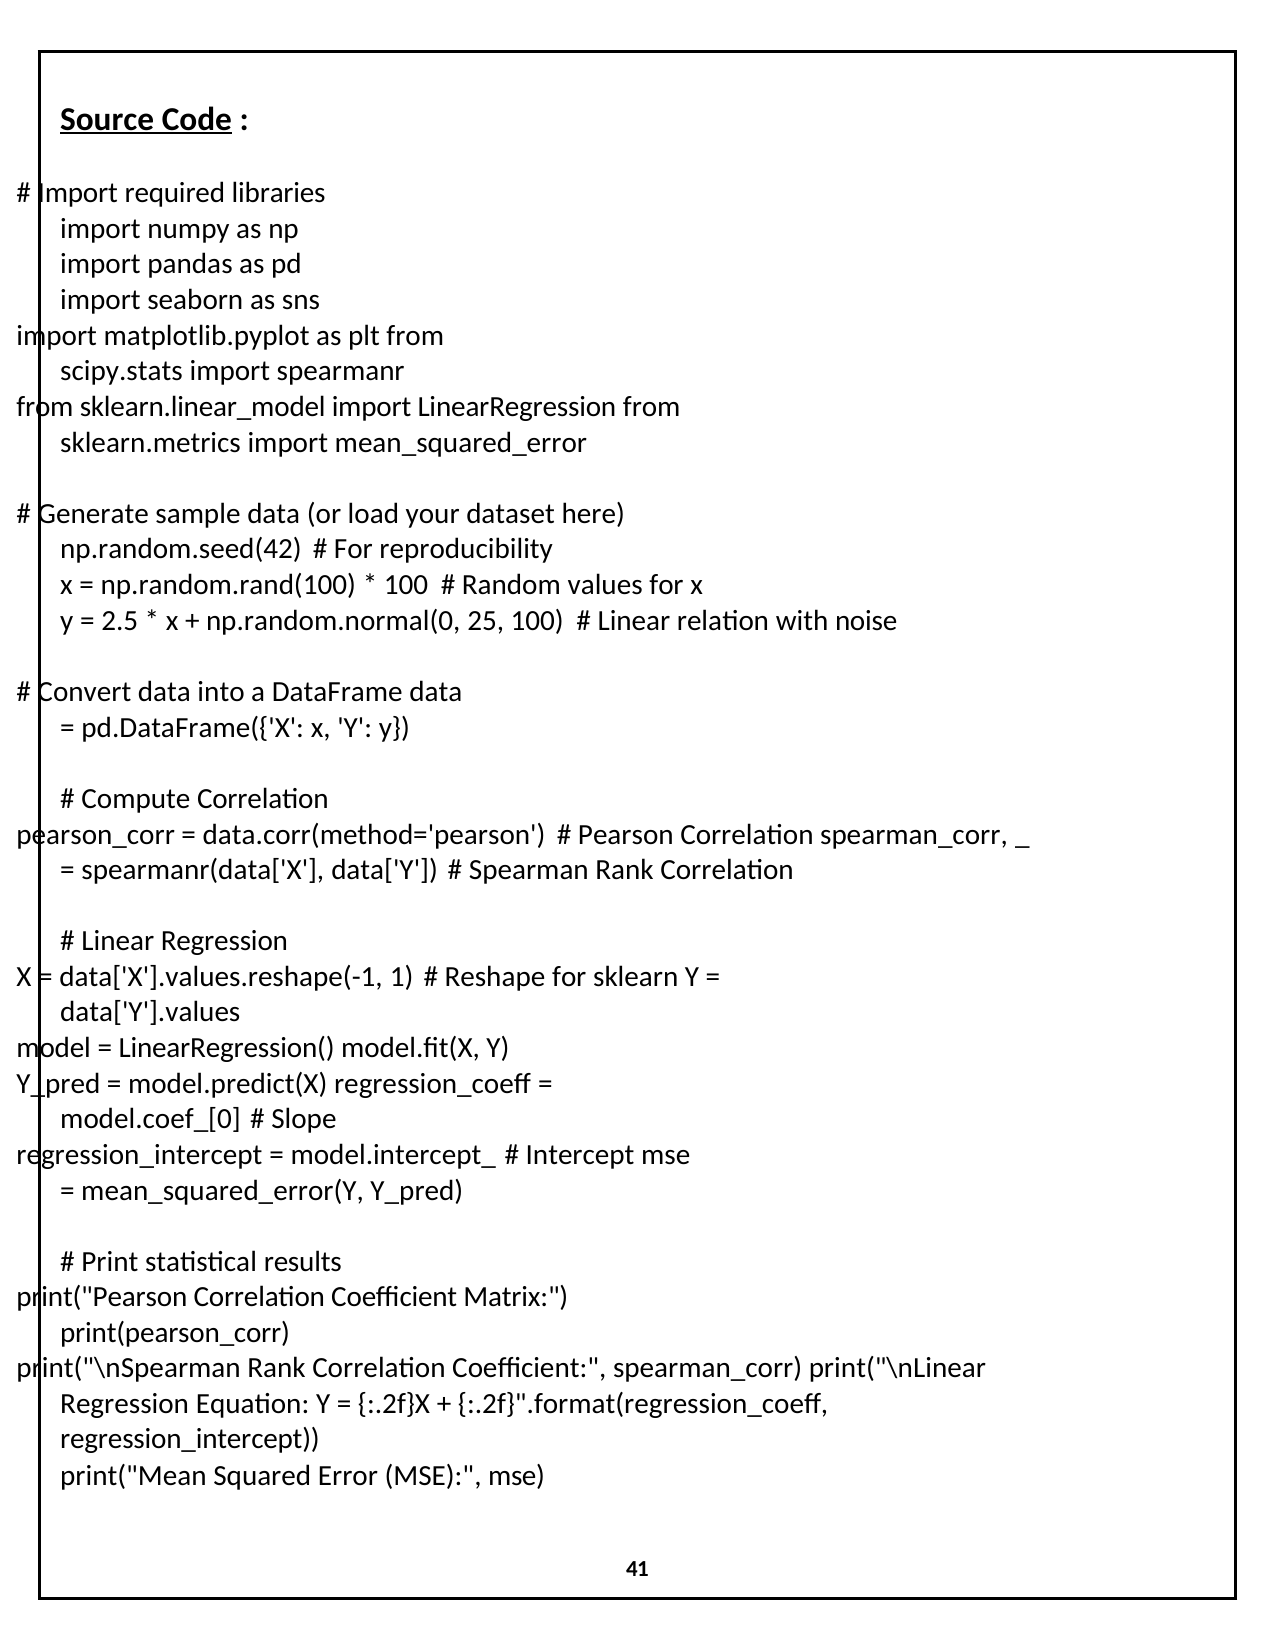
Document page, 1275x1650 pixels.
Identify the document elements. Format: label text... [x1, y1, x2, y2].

text x = np.random.rand(100) * 100 # Random values for x [60, 566, 1234, 602]
text # Print statistical results [60, 1243, 1234, 1278]
text print("Pearson Correlation Coefficient Matrix:") print(pearson_corr) [41, 1278, 786, 1349]
text import matplotlib.pyplot as plt from scipy.stats import spearmanr [41, 317, 466, 388]
text # Convert data into a DataFrame data = pd.DataFrame({'X': x, 'Y': y}) [41, 673, 474, 744]
text # Generate sample data (or load your dataset here) np.random.seed(42) # For reproducibility [41, 495, 786, 566]
text regression_intercept = model.intercept_ # Intercept mse = mean_squared_error(Y, Y_pred) [41, 1136, 702, 1207]
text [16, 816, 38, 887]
text # Linear Regression [60, 922, 1234, 958]
text pearson_corr = data.corr(method='pearson') # Pearson Correlation spearman_corr, _ = spearmanr(data['X'], data['Y']) # Spearman Rank Correlation [41, 816, 1038, 887]
text # Compute Correlation [60, 781, 1234, 816]
text print("Mean Squared Error (MSE):", mse) [60, 1457, 1234, 1492]
text Y_pred = model.predict(X) regression_coeff = model.coef_[0] # Slope [41, 1065, 567, 1136]
text X = data['X'].values.reshape(-1, 1) # Reshape for sklearn Y = data['Y'].values [41, 958, 723, 1029]
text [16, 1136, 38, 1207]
text print("\nSpearman Rank Correlation Coefficient:", spearman_corr) print("\nLinear Regression Equation: Y = {:.2f}X + {:.2f}".format(regression_coeff, regression_intercept)) [41, 1349, 1023, 1456]
text # Import required libraries import numpy as np import pandas as pd import seaborn as sns [41, 174, 377, 317]
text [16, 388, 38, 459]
text y = 2.5 * x + np.random.normal(0, 25, 100) # Linear relation with noise [60, 602, 1234, 637]
subtitle Source Code : [60, 97, 1234, 138]
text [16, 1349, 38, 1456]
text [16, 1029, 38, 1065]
text model = LinearRegression() model.fit(X, Y) [41, 1029, 511, 1065]
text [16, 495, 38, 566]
text from sklearn.linear_model import LinearRegression from sklearn.metrics import mean_squared_error [41, 388, 702, 459]
